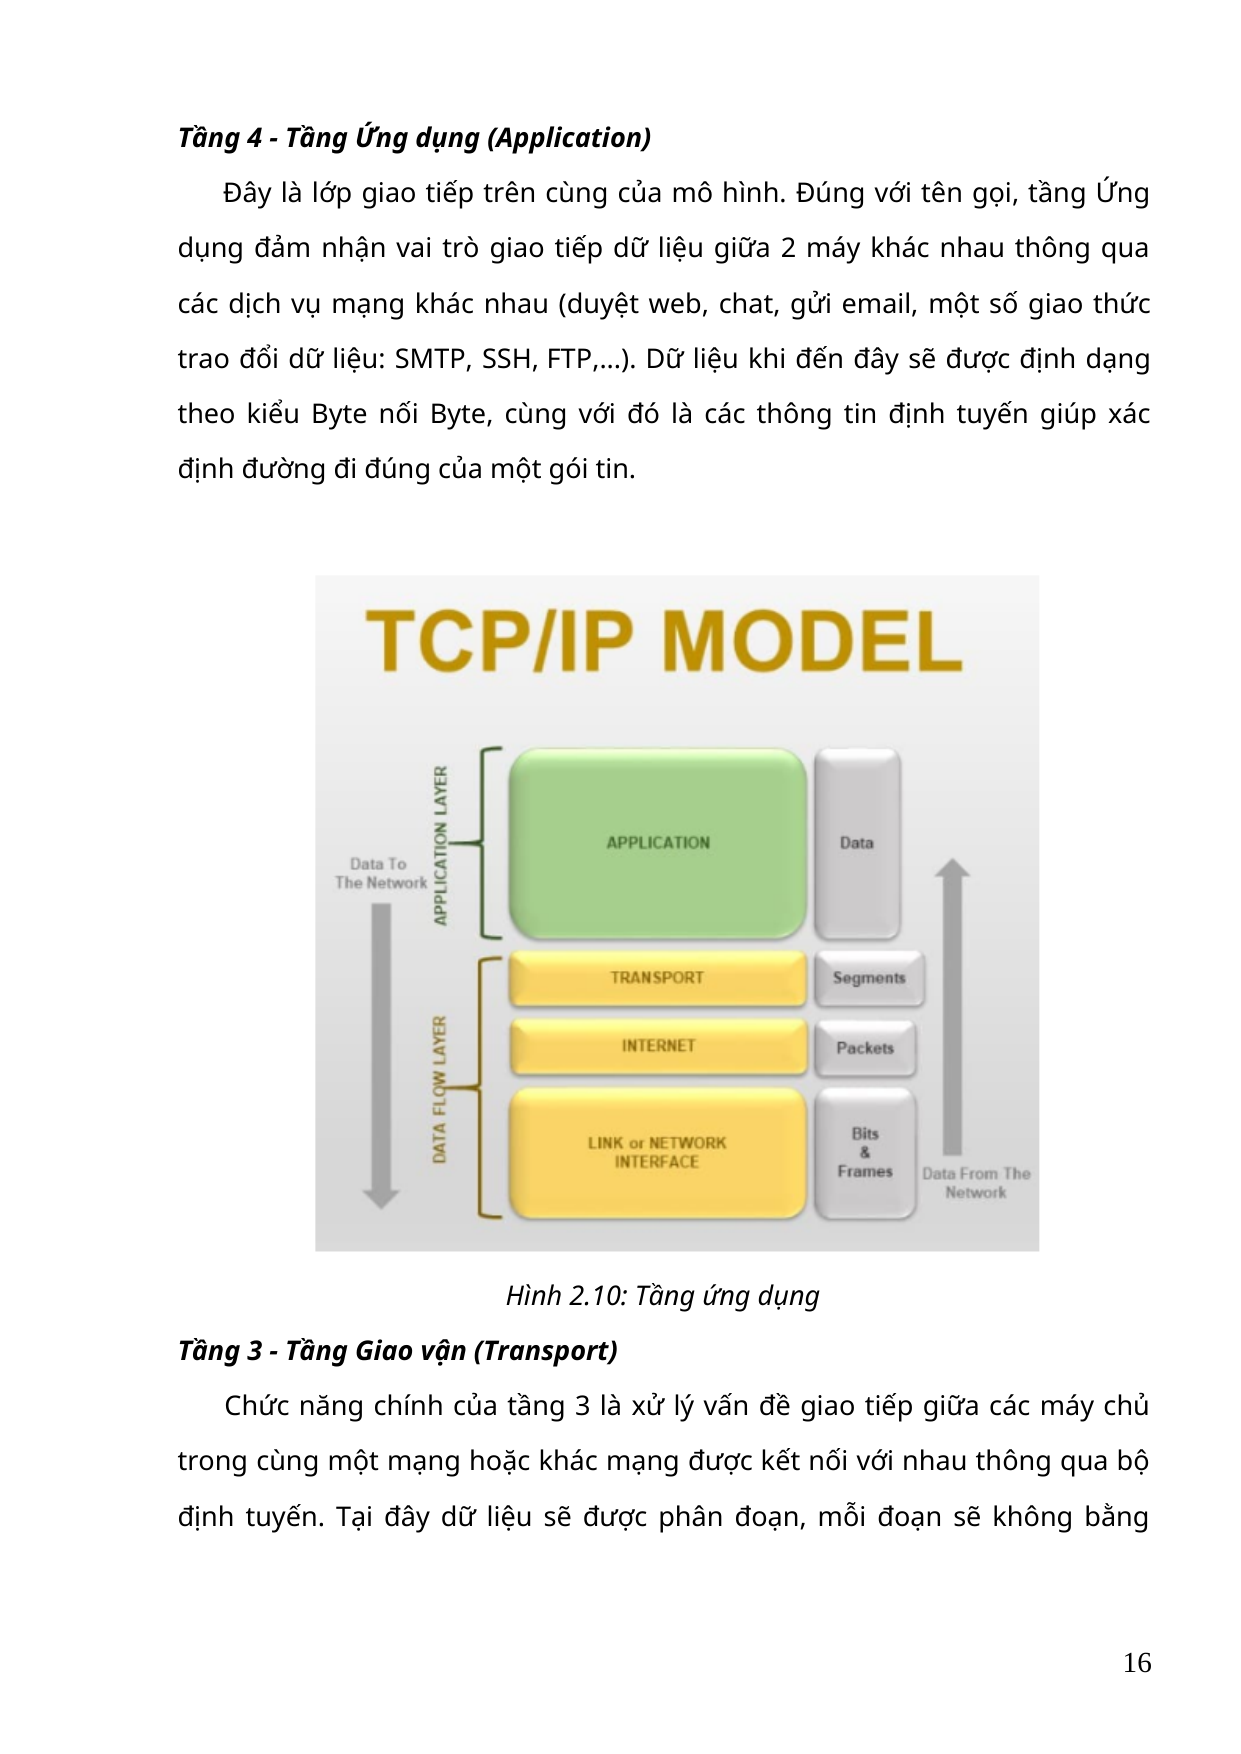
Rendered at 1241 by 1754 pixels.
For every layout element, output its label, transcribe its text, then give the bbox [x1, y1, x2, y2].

text Tầng 3 - Tầng Giao vận (Transport) [177, 1331, 1152, 1368]
picture [289, 560, 1040, 1258]
text Hình 2.10: Tầng ứng dụng [177, 1276, 1152, 1313]
text Tầng 4 - Tầng Ứng dụng (Application) [177, 118, 1152, 155]
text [177, 1387, 1152, 1534]
text Đây là lớp giao tiếp trên cùng của mô hình. Đúng với tên gọi, tầng Ứng dụng đảm nhận vai trò giao tiếp dữ liệu giữa 2 máy khác nhau thông qua các dịch vụ mạng khác nhau (duyệt web, chat, gửi email, một số giao thức trao đổi dữ liệu: SMTP, SSH, FTP,...). Dữ liệu khi đến đây sẽ được định dạng theo kiểu Byte nối Byte, cùng với đó là các thông tin định tuyến giúp xác định đường đi đúng của một gói tin. [177, 173, 1152, 487]
